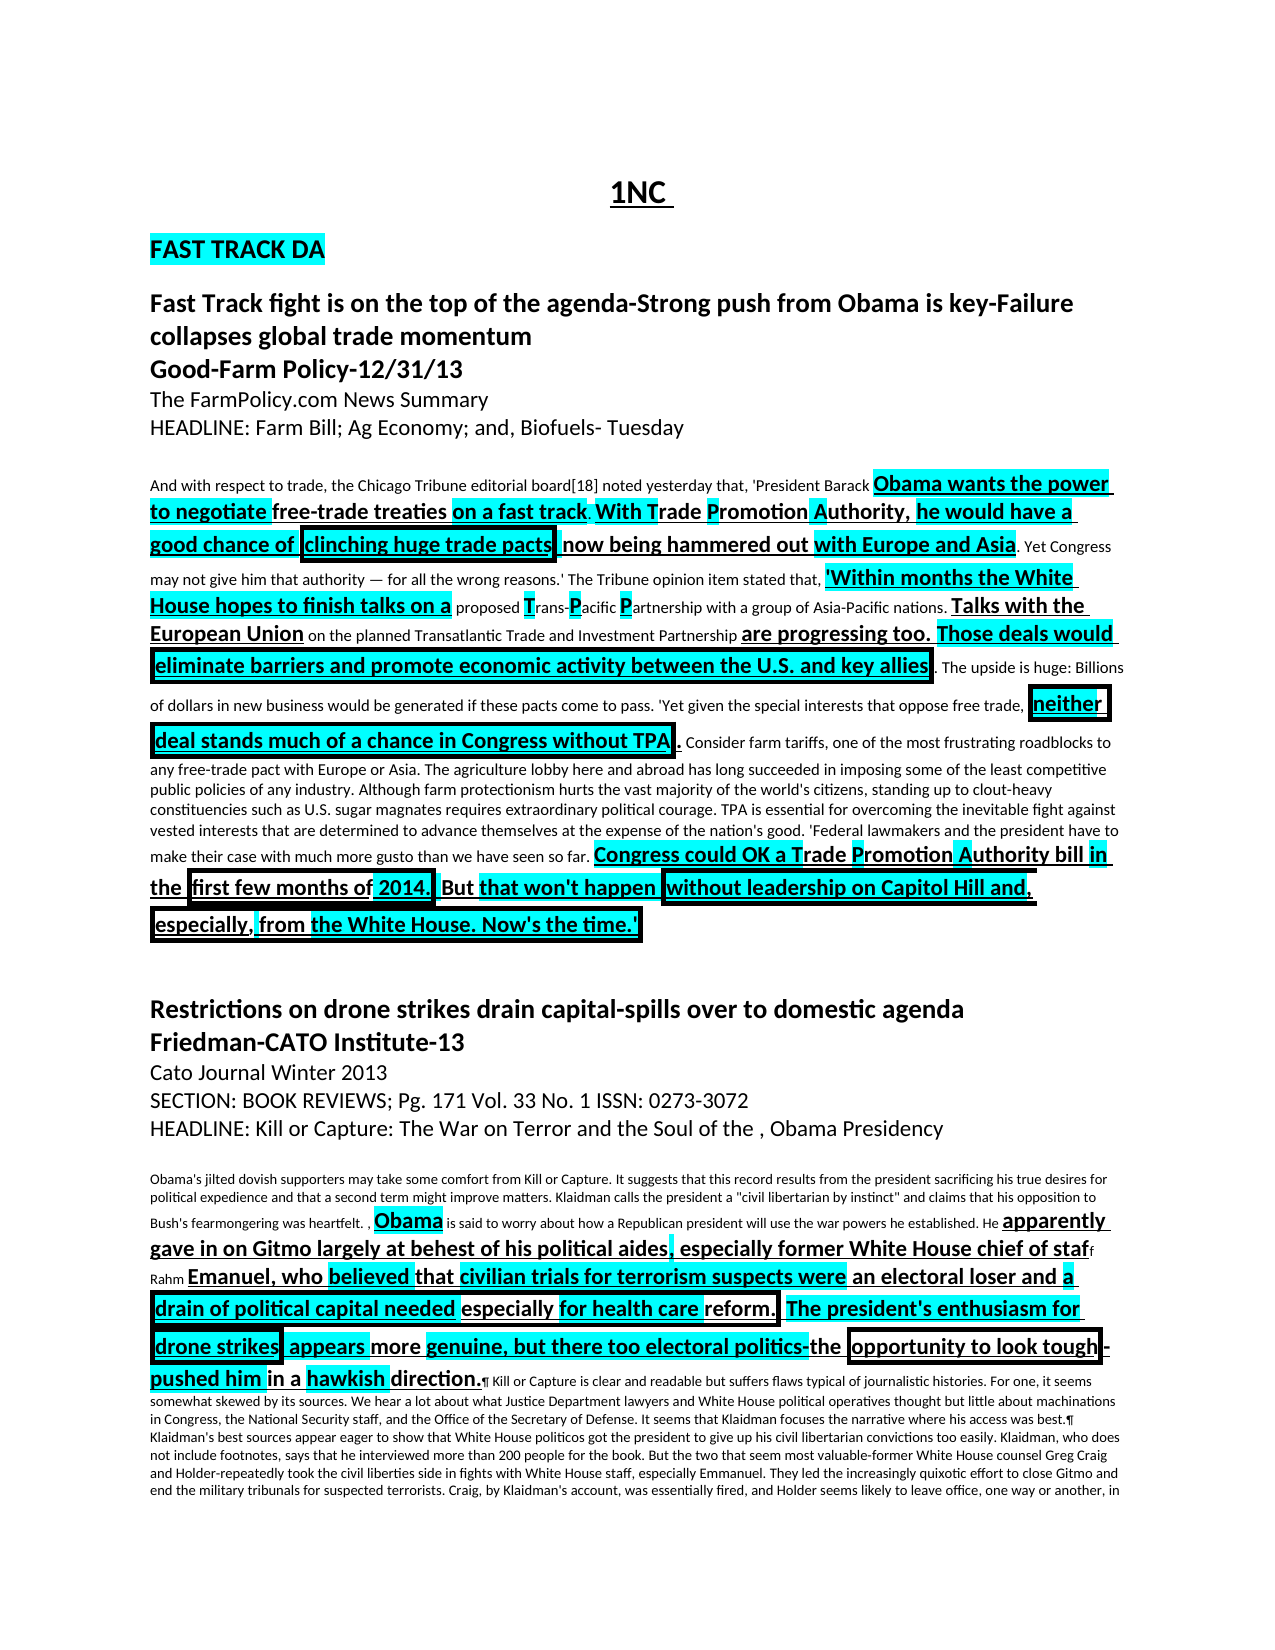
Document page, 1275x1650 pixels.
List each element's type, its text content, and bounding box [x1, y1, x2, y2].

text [150, 1170, 1125, 1499]
text HEADLINE: Kill or Capture: The War on Terror and the Soul of the , Obama Presidency [150, 1114, 1125, 1142]
subtitle FAST TRACK DA [150, 232, 1125, 265]
subtitle Fast Track fight is on the top of the agenda-Strong push from Obama is key-Failure collapses global trade momentum [150, 286, 1125, 352]
text HEADLINE: Farm Bill; Ag Economy; and, Biofuels- Tuesday [150, 413, 1125, 441]
text Cato Journal Winter 2013 [150, 1058, 1125, 1086]
text Friedman-CATO Institute-13 [150, 1025, 1125, 1058]
text And with respect to trade, the Chicago Tribune editorial board[18] noted yesterday that, 'President Barack Obama wants the power to negotiate free-trade treaties on a fast track. With Trade Promotion Authority, he would have a good chance of clinching huge trade pacts now being hammered out with Europe and Asia. Yet Congress may not give him that authority — for all the wrong reasons.' The Tribune opinion item stated that, 'Within months the White House hopes to finish talks on a proposed Trans-Pacific Partnership with a group of Asia-Pacific nations. Talks with the European Union on the planned Transatlantic Trade and Investment Partnership are progressing too. Those deals would eliminate barriers and promote economic activity between the U.S. and key allies. The upside is huge: Billions of dollars in new business would be generated if these pacts come to pass. 'Yet given the special interests that oppose free trade, neither deal stands much of a chance in Congress without TPA. Consider farm tariffs, one of the most frustrating roadblocks to any free-trade pact with Europe or Asia. The agriculture lobby here and abroad has long succeeded in imposing some of the least competitive public policies of any industry. Although farm protectionism hurts the vast majority of the world's citizens, standing up to clout-heavy constituencies such as U.S. sugar magnates requires extraordinary political courage. TPA is essential for overcoming the inevitable fight against vested interests that are determined to advance themselves at the expense of the nation's good. 'Federal lawmakers and the president have to make their case with much more gusto than we have seen so far. Congress could OK a Trade Promotion Authority bill in the first few months of 2014. But that won't happen without leadership on Capitol Hill and, especially, from the White House. Now's the time.' [150, 469, 1125, 943]
text The FarmPolicy.com News Summary [150, 385, 1125, 413]
text Good-Farm Policy-12/31/13 [150, 352, 1125, 385]
subtitle Restrictions on drone strikes drain capital-spills over to domestic agenda [150, 992, 1125, 1025]
text SECTION: BOOK REVIEWS; Pg. 171 Vol. 33 No. 1 ISSN: 0273-3072 [150, 1086, 1125, 1114]
subtitle 1NC [150, 171, 1125, 212]
